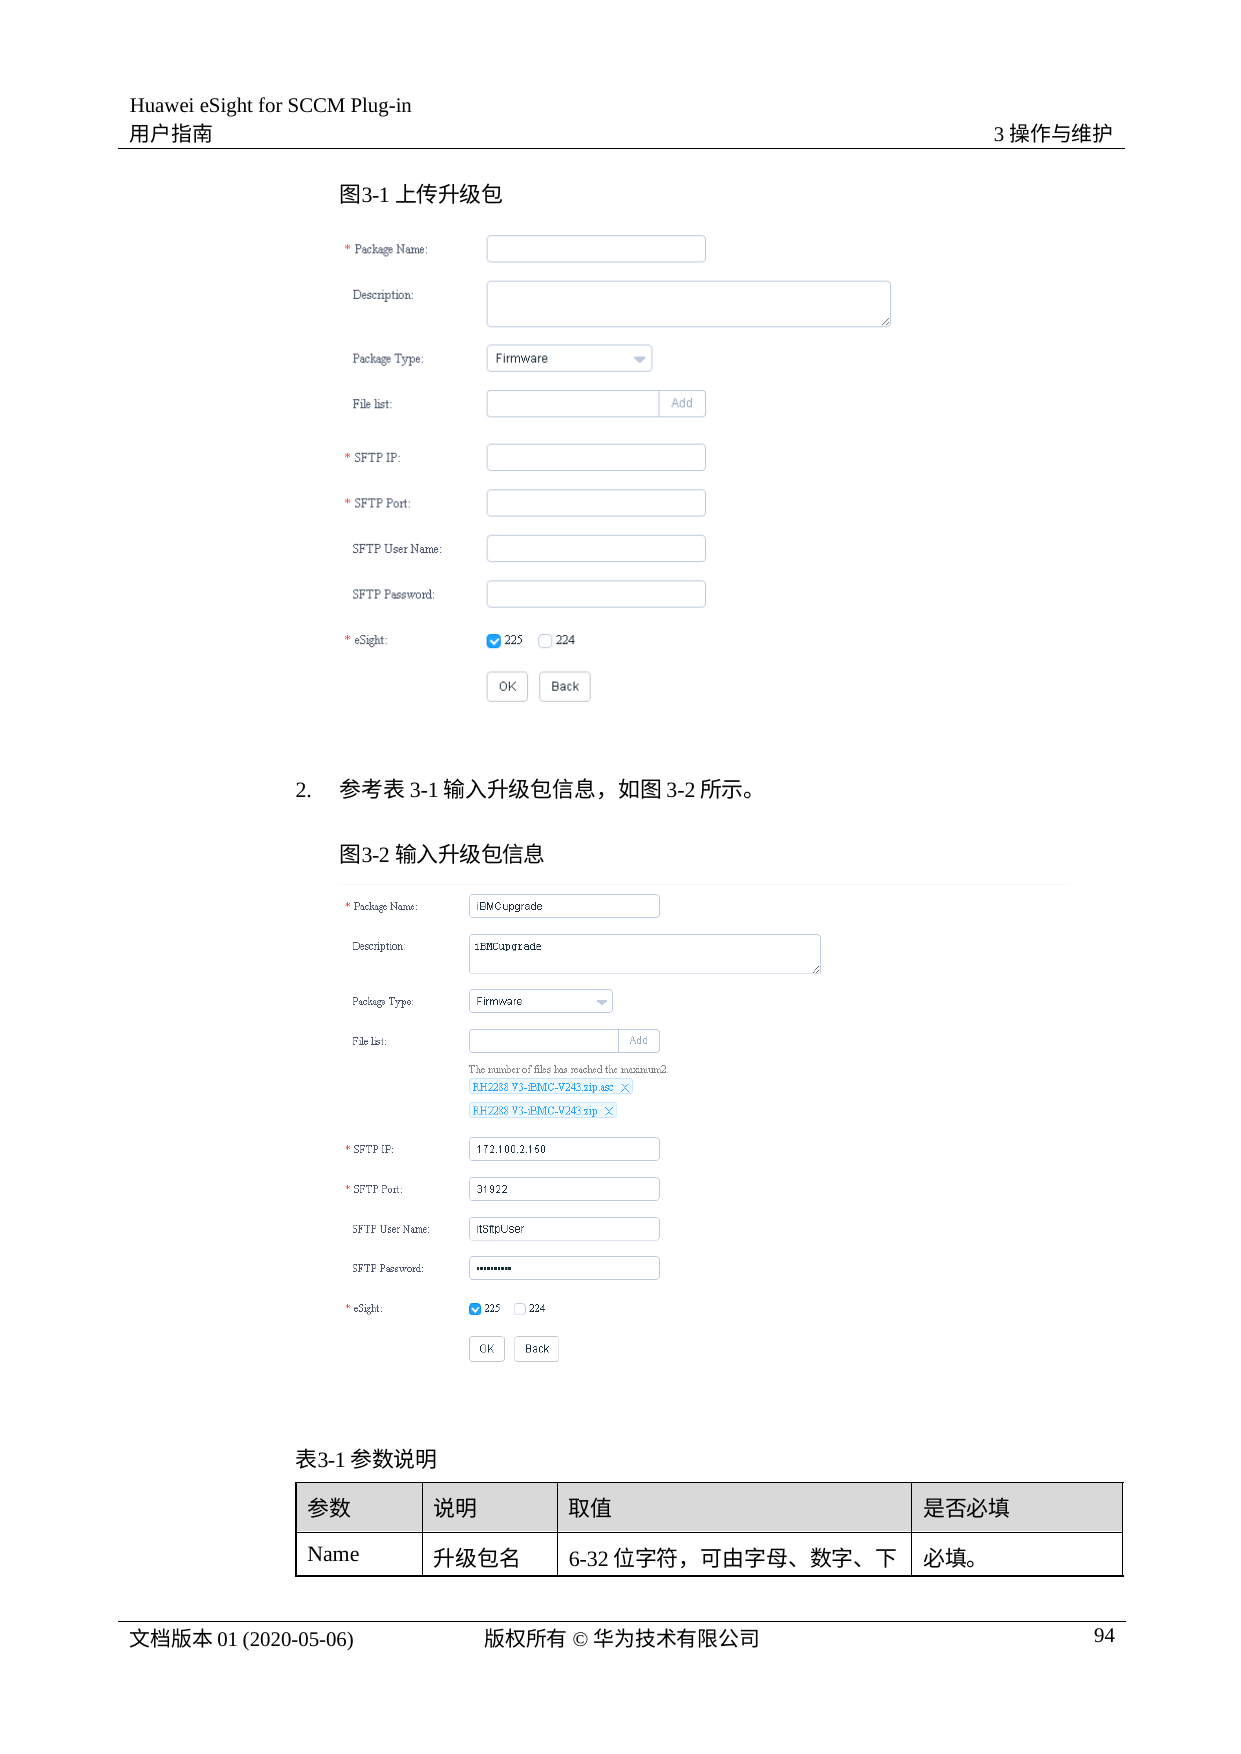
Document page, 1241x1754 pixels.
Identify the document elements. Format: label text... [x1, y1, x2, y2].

table_cell 升级包名称。 [423, 1533, 557, 1575]
table_cell 6-32位字符，可由字母、数字、下划线或“-”组成。 [558, 1533, 911, 1575]
picture [339, 225, 1068, 713]
text 输入升级包信息 [339, 837, 1122, 868]
table_header 参数 [297, 1483, 422, 1531]
picture [339, 884, 1070, 1367]
list 参考表3-22输入升级包信息，如图3-94所示。 [295, 772, 1122, 803]
table_cell 必填。 [912, 1533, 1122, 1575]
table_header 说明 [423, 1483, 557, 1531]
text 上传升级包 [339, 177, 1122, 209]
table_header 是否必填 [912, 1483, 1122, 1531]
table_cell Name [297, 1533, 422, 1575]
table_header 取值 [558, 1483, 911, 1531]
text 参数说明 [295, 1442, 1122, 1473]
